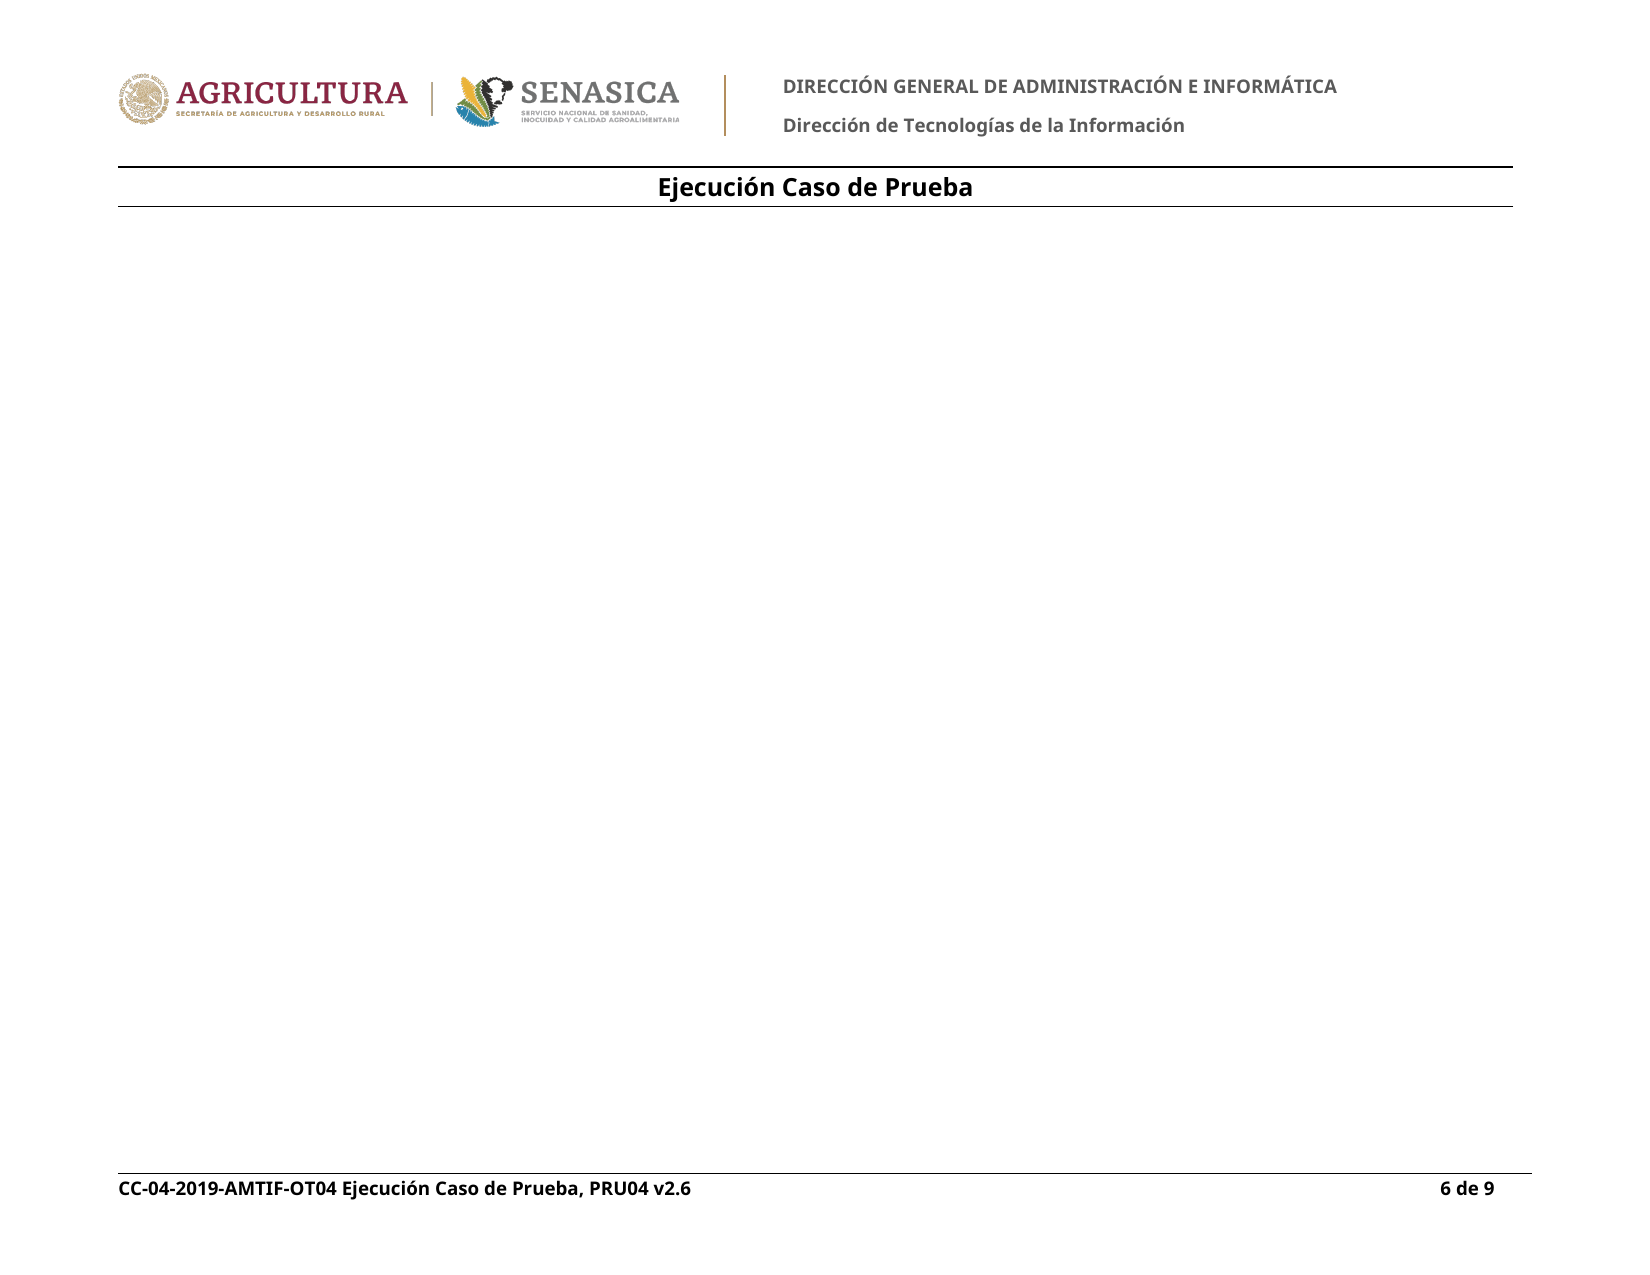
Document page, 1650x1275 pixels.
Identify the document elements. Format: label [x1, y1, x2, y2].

picture [118, 73, 680, 127]
